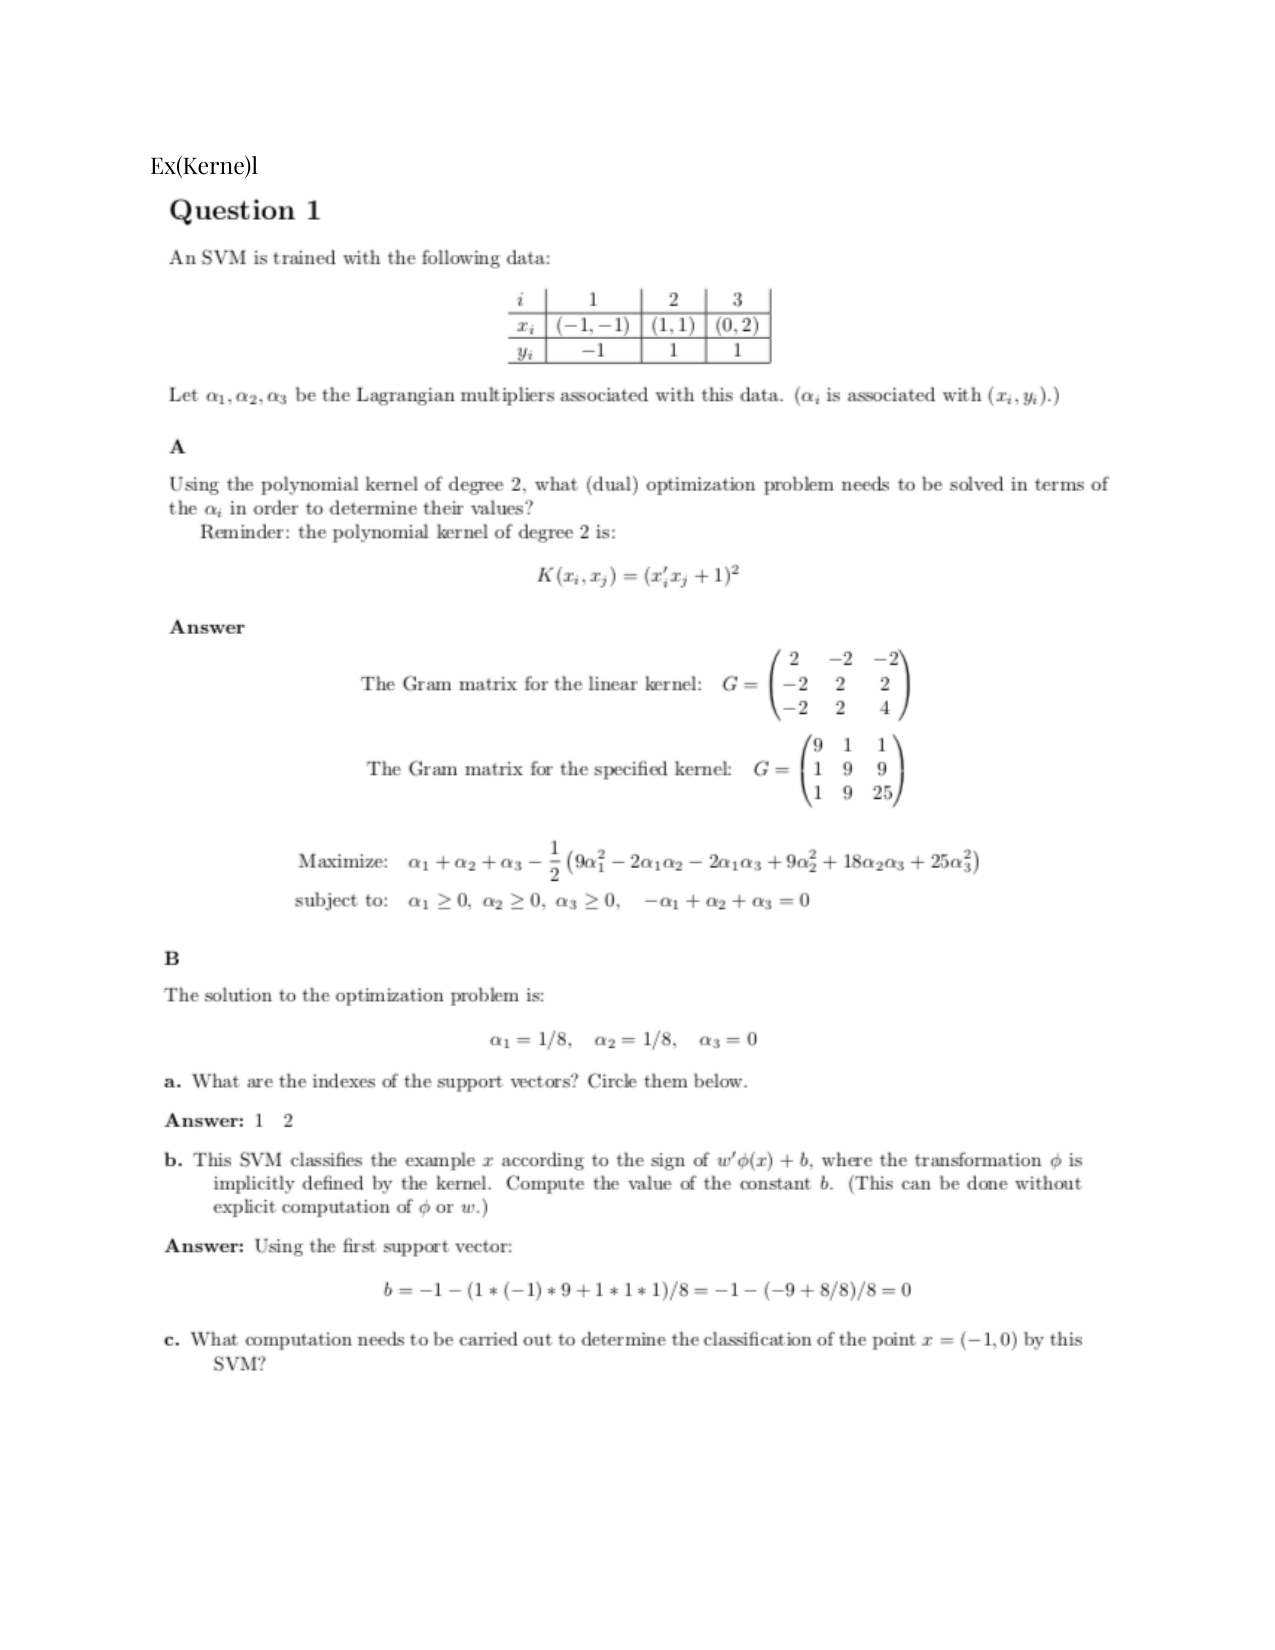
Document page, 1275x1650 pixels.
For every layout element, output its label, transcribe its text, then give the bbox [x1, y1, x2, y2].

picture [150, 939, 1125, 1413]
text Ex(Kerne)l [150, 150, 1125, 185]
picture [150, 185, 1125, 935]
